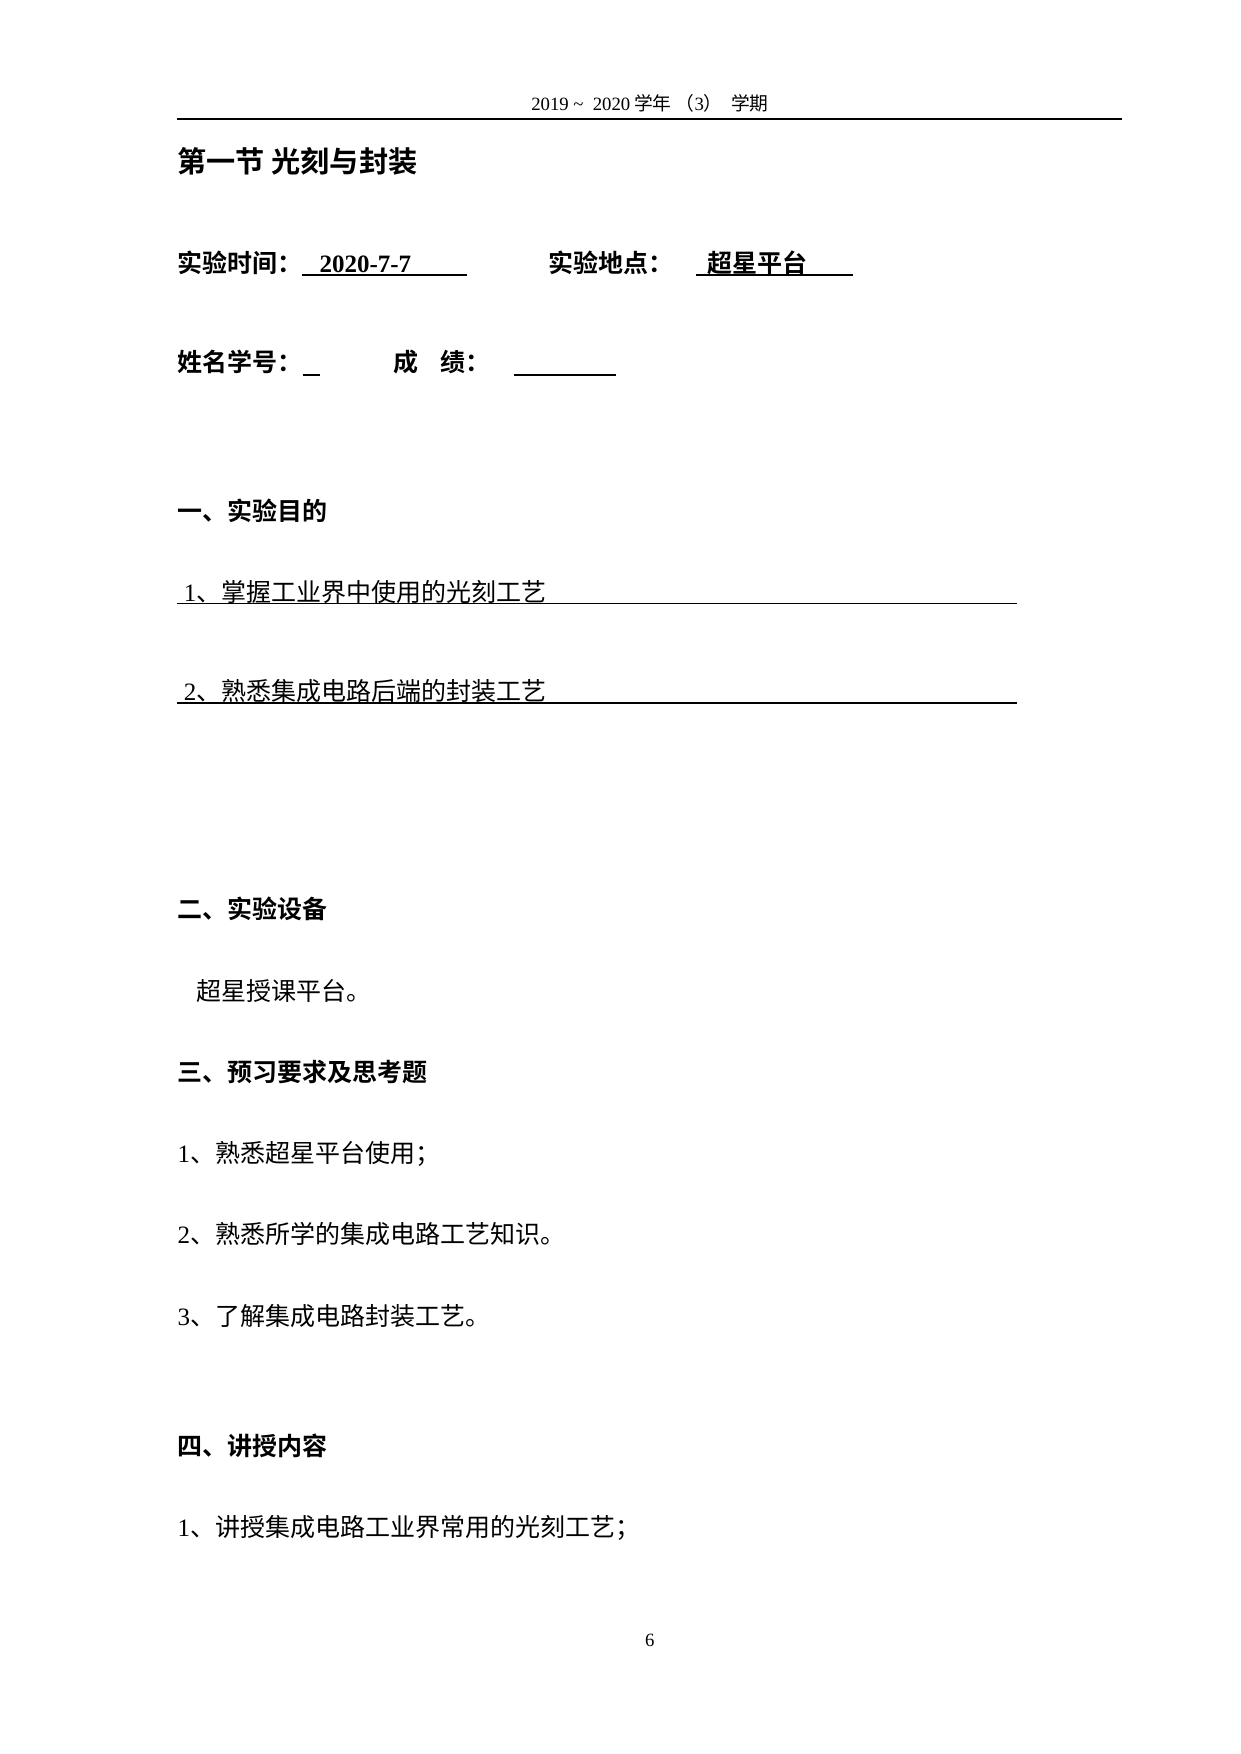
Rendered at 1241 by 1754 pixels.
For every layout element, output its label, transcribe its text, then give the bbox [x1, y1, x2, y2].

text 1、熟悉超星平台使用； [177, 1119, 1122, 1184]
text 2、熟悉所学的集成电路工艺知识。 [177, 1200, 1122, 1265]
text 1、掌握工业界中使用的光刻工艺 [177, 558, 1122, 623]
text 2、熟悉集成电路后端的封装工艺 [177, 657, 1122, 722]
text 姓名学号： 成 绩： [177, 328, 1122, 393]
text 第一节 光刻与封装 [177, 127, 1122, 192]
text 四、讲授内容 [177, 1412, 1122, 1477]
text 二、实验设备 [177, 875, 1122, 940]
text 超星授课平台。 [177, 957, 1122, 1022]
text 3、了解集成电路封装工艺。 [177, 1282, 1122, 1347]
text 实验时间： 2020-7-7 实验地点： 超星平台 [177, 229, 1122, 294]
text 1、讲授集成电路工业界常用的光刻工艺； [177, 1493, 1122, 1558]
text 三、预习要求及思考题 [177, 1038, 1122, 1103]
text 一、实验目的 [177, 477, 1122, 542]
